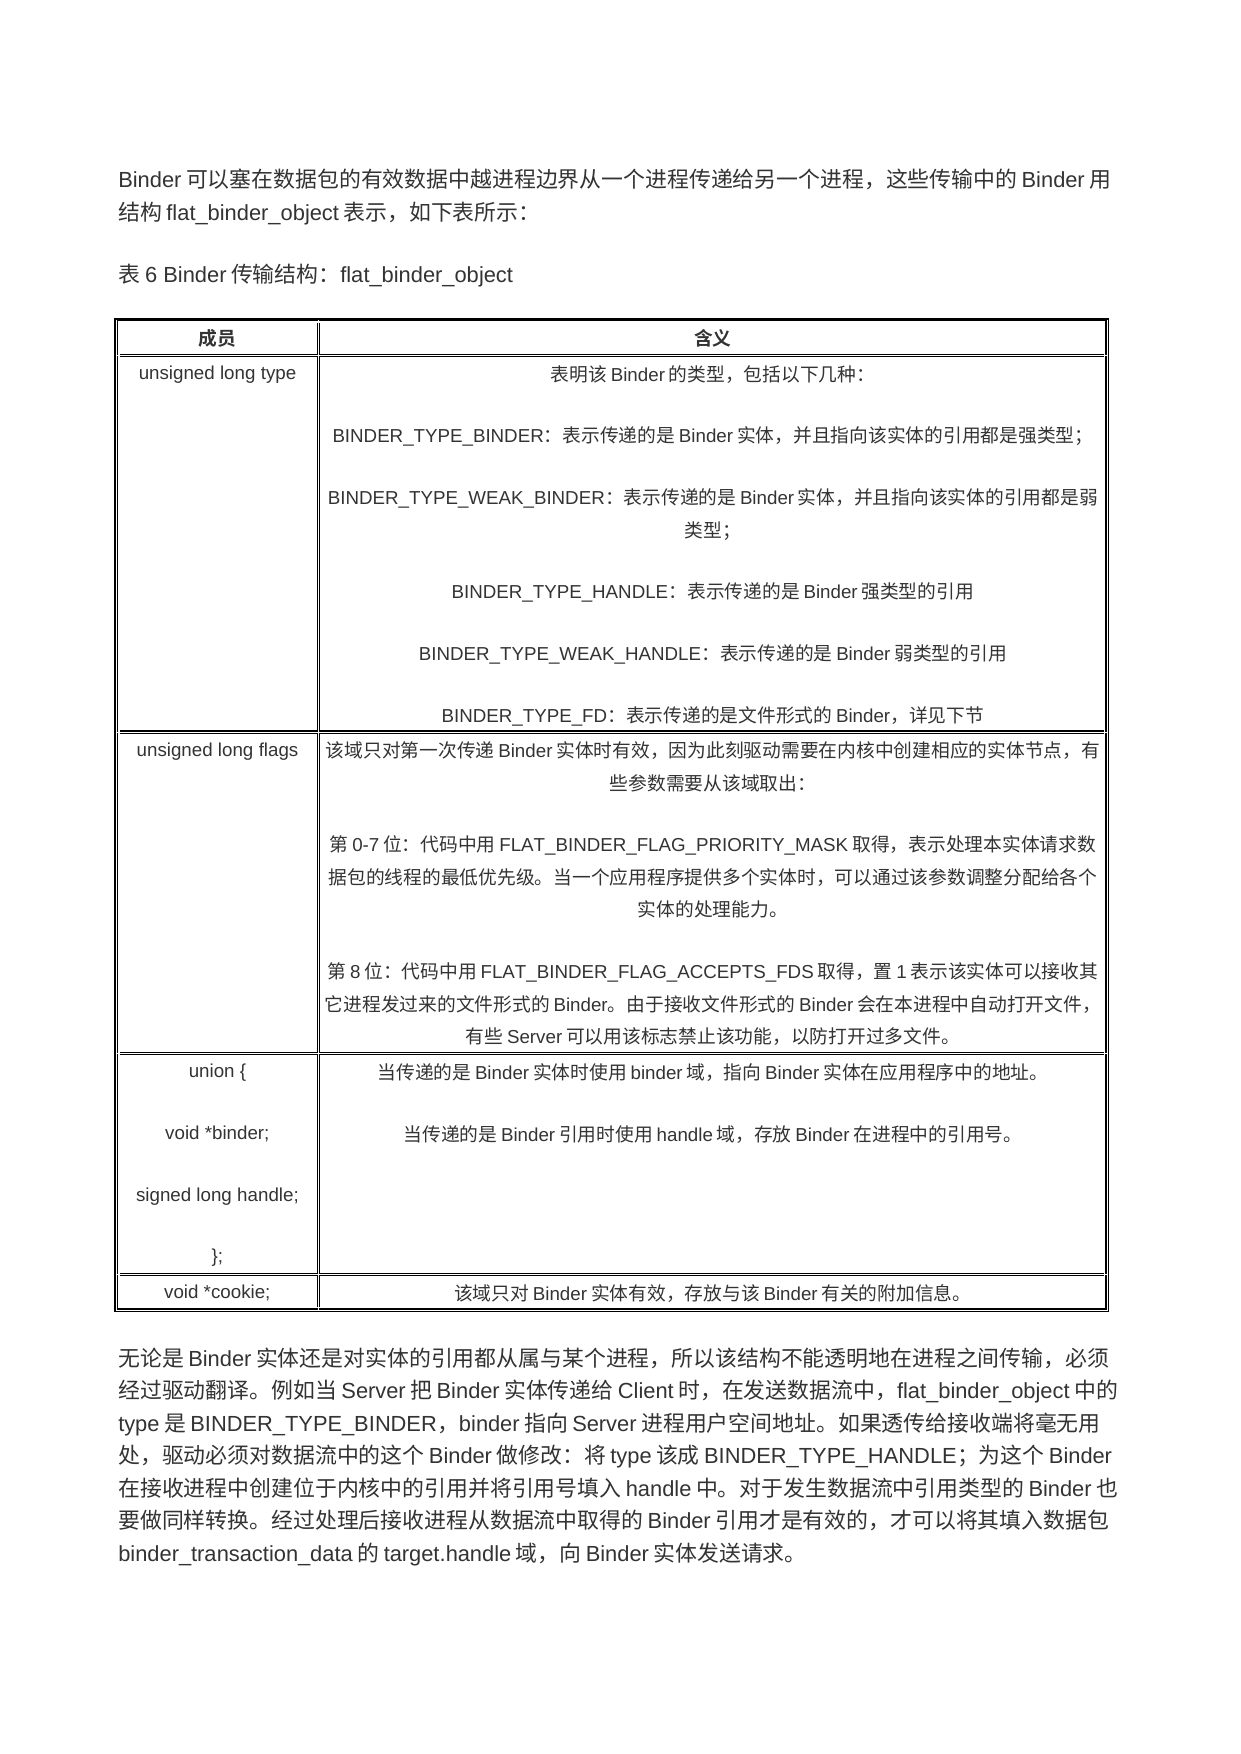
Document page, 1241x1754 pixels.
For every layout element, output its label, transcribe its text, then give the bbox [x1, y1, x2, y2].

table_cell unsigned long flags [118, 730, 317, 1052]
table_cell 该域只对第一次传递Binder实体时有效，因为此刻驱动需要在内核中创建相应的实体节点，有些参数需要从该域取出： 第0-7位：代码中用FLAT_BINDER_FLAG_PRIORITY_MASK取得，表示处理本实体请求数据包的线程的最低优先级。当一个应用程序提供多个实体时，可以通过该参数调整分配给各个实体的处理能力。 第8位：代码中用FLAT_BINDER_FLAG_ACCEPTS_FDS取得，置1表示该实体可以接收其它进程发过来的文件形式的Binder。由于接收文件形式的Binder会在本进程中自动打开文件，有些Server可以用该标志禁止该功能，以防打开过多文件。 [320, 730, 1106, 1052]
table_header 含义 [319, 321, 1105, 353]
table_cell 该域只对Binder实体有效，存放与该Binder有关的附加信息。 [319, 1273, 1106, 1308]
table_cell union { void *binder; signed long handle; }; [116, 1052, 318, 1272]
table_cell 表明该Binder的类型，包括以下几种： BINDER_TYPE_BINDER：表示传递的是Binder实体，并且指向该实体的引用都是强类型； BINDER_TYPE_WEAK_BINDER：表示传递的是Binder实体，并且指向该实体的引用都是弱类型； BINDER_TYPE_HANDLE：表示传递的是Binder强类型的引用 BINDER_TYPE_WEAK_HANDLE：表示传递的是Binder弱类型的引用 BINDER_TYPE_FD：表示传递的是文件形式的Binder，详见下节 [320, 354, 1106, 730]
text Binder可以塞在数据包的有效数据中越进程边界从一个进程传递给另一个进程，这些传输中的Binder用结构flat_binder_object表示，如下表所示： [118, 162, 1122, 227]
table_cell void *cookie; [118, 1273, 318, 1308]
table_header 成员 [118, 321, 318, 353]
text 无论是Binder实体还是对实体的引用都从属与某个进程，所以该结构不能透明地在进程之间传输，必须经过驱动翻译。例如当Server把Binder实体传递给Client时，在发送数据流中，flat_binder_object中的type是BINDER_TYPE_BINDER，binder指向Server进程用户空间地址。如果透传给接收端将毫无用处，驱动必须对数据流中的这个Binder做修改：将type该成BINDER_TYPE_HANDLE；为这个Binder在接收进程中创建位于内核中的引用并将引用号填入handle中。对于发生数据流中引用类型的Binder也要做同样转换。经过处理后接收进程从数据流中取得的Binder引用才是有效的，才可以将其填入数据包binder_transaction_data的target.handle域，向Binder实体发送请求。 [118, 1341, 1122, 1568]
text 表 6 Binder传输结构：flat_binder_object [118, 256, 1122, 289]
table_cell 当传递的是Binder实体时使用binder域，指向Binder实体在应用程序中的地址。 当传递的是Binder引用时使用handle域，存放Binder在进程中的引用号。 [319, 1052, 1107, 1272]
table_cell unsigned long type [118, 354, 317, 730]
